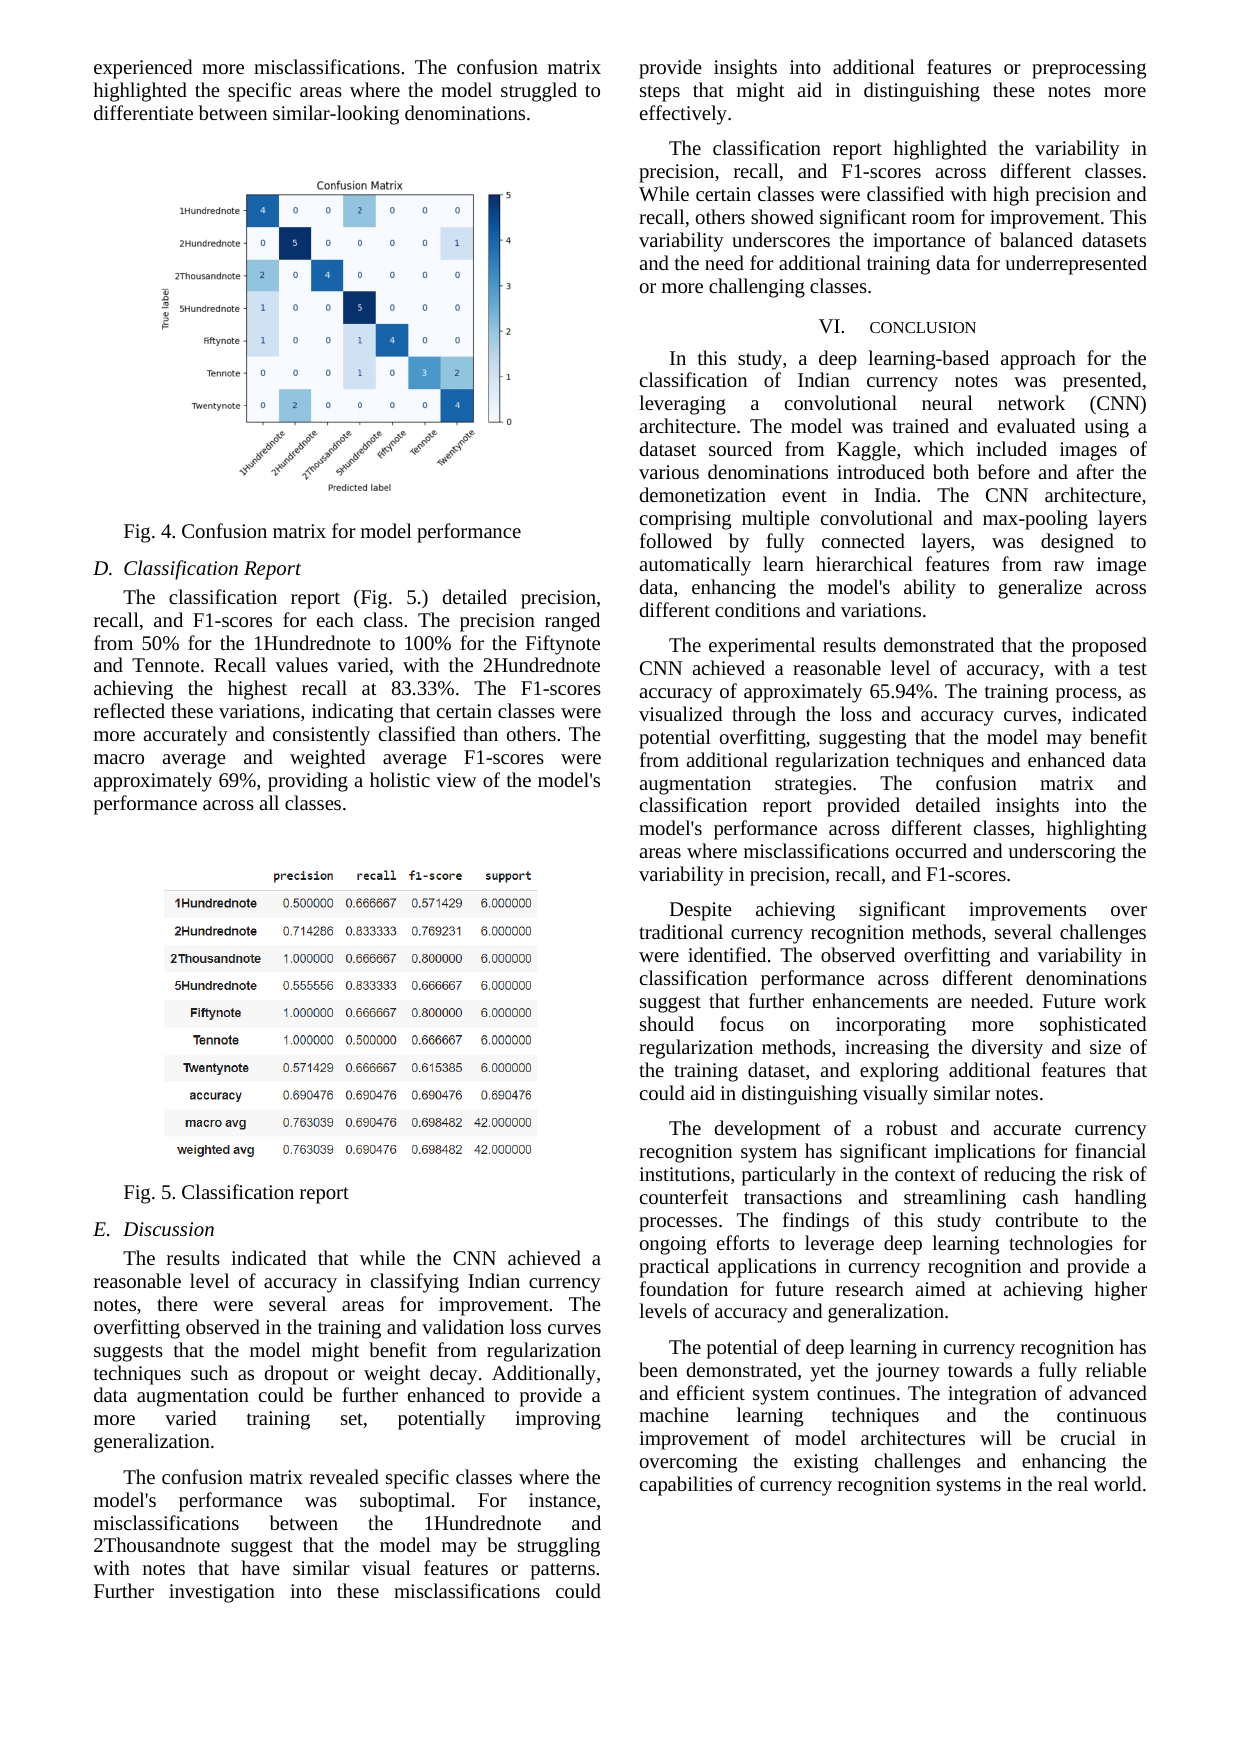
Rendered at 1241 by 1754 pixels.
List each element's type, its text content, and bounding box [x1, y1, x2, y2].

text The potential of deep learning in currency recognition has been demonstrated, yet the journey towards a fully reliable and efficient system continues. The integration of advanced machine learning techniques and the continuous improvement of model architectures will be crucial in overcoming the existing challenges and enhancing the capabilities of currency recognition systems in the real world. [639, 1336, 1147, 1496]
text The development of a robust and accurate currency recognition system has significant implications for financial institutions, particularly in the context of reducing the risk of counterfeit transactions and streamlining cash handling processes. The findings of this study contribute to the ongoing efforts to leverage deep learning technologies for practical applications in currency recognition and provide a foundation for future research aimed at achieving higher levels of accuracy and generalization. [639, 1117, 1147, 1323]
subtitle Classification Report [93, 556, 601, 580]
text The confusion matrix revealed specific classes where the model's performance was suboptimal. For instance, misclassifications between the 1Hundrednote and 2Thousandnote suggest that the model may be struggling with notes that have similar visual features or patterns. Further investigation into these misclassifications could provide insights into additional features or preprocessing steps that might aid in distinguishing these notes more effectively. [639, 56, 1147, 125]
text The confusion matrix revealed specific classes where the model's performance was suboptimal. For instance, misclassifications between the 1Hundrednote and 2Thousandnote suggest that the model may be struggling with notes that have similar visual features or patterns. Further investigation into these misclassifications could provide insights into additional features or preprocessing steps that might aid in distinguishing these notes more effectively. [93, 1466, 601, 1603]
text The classification report (Fig. 5.) detailed precision, recall, and F1-scores for each class. The precision ranged from 50% for the 1Hundrednote to 100% for the Fiftynote and Tennote. Recall values varied, with the 2Hundrednote achieving the highest recall at 83.33%. The F1-scores reflected these variations, indicating that certain classes were more accurately and consistently classified than others. The macro average and weighted average F1-scores were approximately 69%, providing a holistic view of the model's performance across all classes. [93, 586, 601, 815]
text Despite achieving significant improvements over traditional currency recognition methods, several challenges were identified. The observed overfitting and variability in classification performance across different denominations suggest that further enhancements are needed. Future work should focus on incorporating more sophisticated regularization methods, increasing the diversity and size of the training dataset, and exploring additional features that could aid in distinguishing visually similar notes. [639, 899, 1147, 1105]
picture [154, 175, 540, 492]
subtitle conclusion [639, 314, 1147, 338]
picture [154, 865, 540, 1162]
text The experimental results demonstrated that the proposed CNN achieved a reasonable level of accuracy, with a test accuracy of approximately 65.94%. The training process, as visualized through the loss and accuracy curves, indicated potential overfitting, suggesting that the model may benefit from additional regularization techniques and enhanced data augmentation strategies. The confusion matrix and classification report provided detailed insights into the model's performance across different classes, highlighting areas where misclassifications occurred and underscoring the variability in precision, recall, and F1-scores. [639, 634, 1147, 886]
subtitle Discussion [93, 1217, 601, 1241]
text The results indicated that while the CNN achieved a reasonable level of accuracy in classifying Indian currency notes, there were several areas for improvement. The overfitting observed in the training and validation loss curves suggests that the model might benefit from regularization techniques such as dropout or weight decay. Additionally, data augmentation could be further enhanced to provide a more varied training set, potentially improving generalization. [93, 1247, 601, 1453]
text The classification report highlighted the variability in precision, recall, and F1-scores across different classes. While certain classes were classified with high precision and recall, others showed significant room for improvement. This variability underscores the importance of balanced datasets and the need for additional training data for underrepresented or more challenging classes. [639, 137, 1147, 298]
text In this study, a deep learning-based approach for the classification of Indian currency notes was presented, leveraging a convolutional neural network (CNN) architecture. The model was trained and evaluated using a dataset sourced from Kaggle, which included images of various denominations introduced both before and after the demonetization event in India. The CNN architecture, comprising multiple convolutional and max-pooling layers followed by fully connected layers, was designed to automatically learn hierarchical features from raw image data, enhancing the model's ability to generalize across different conditions and variations. [639, 347, 1147, 622]
